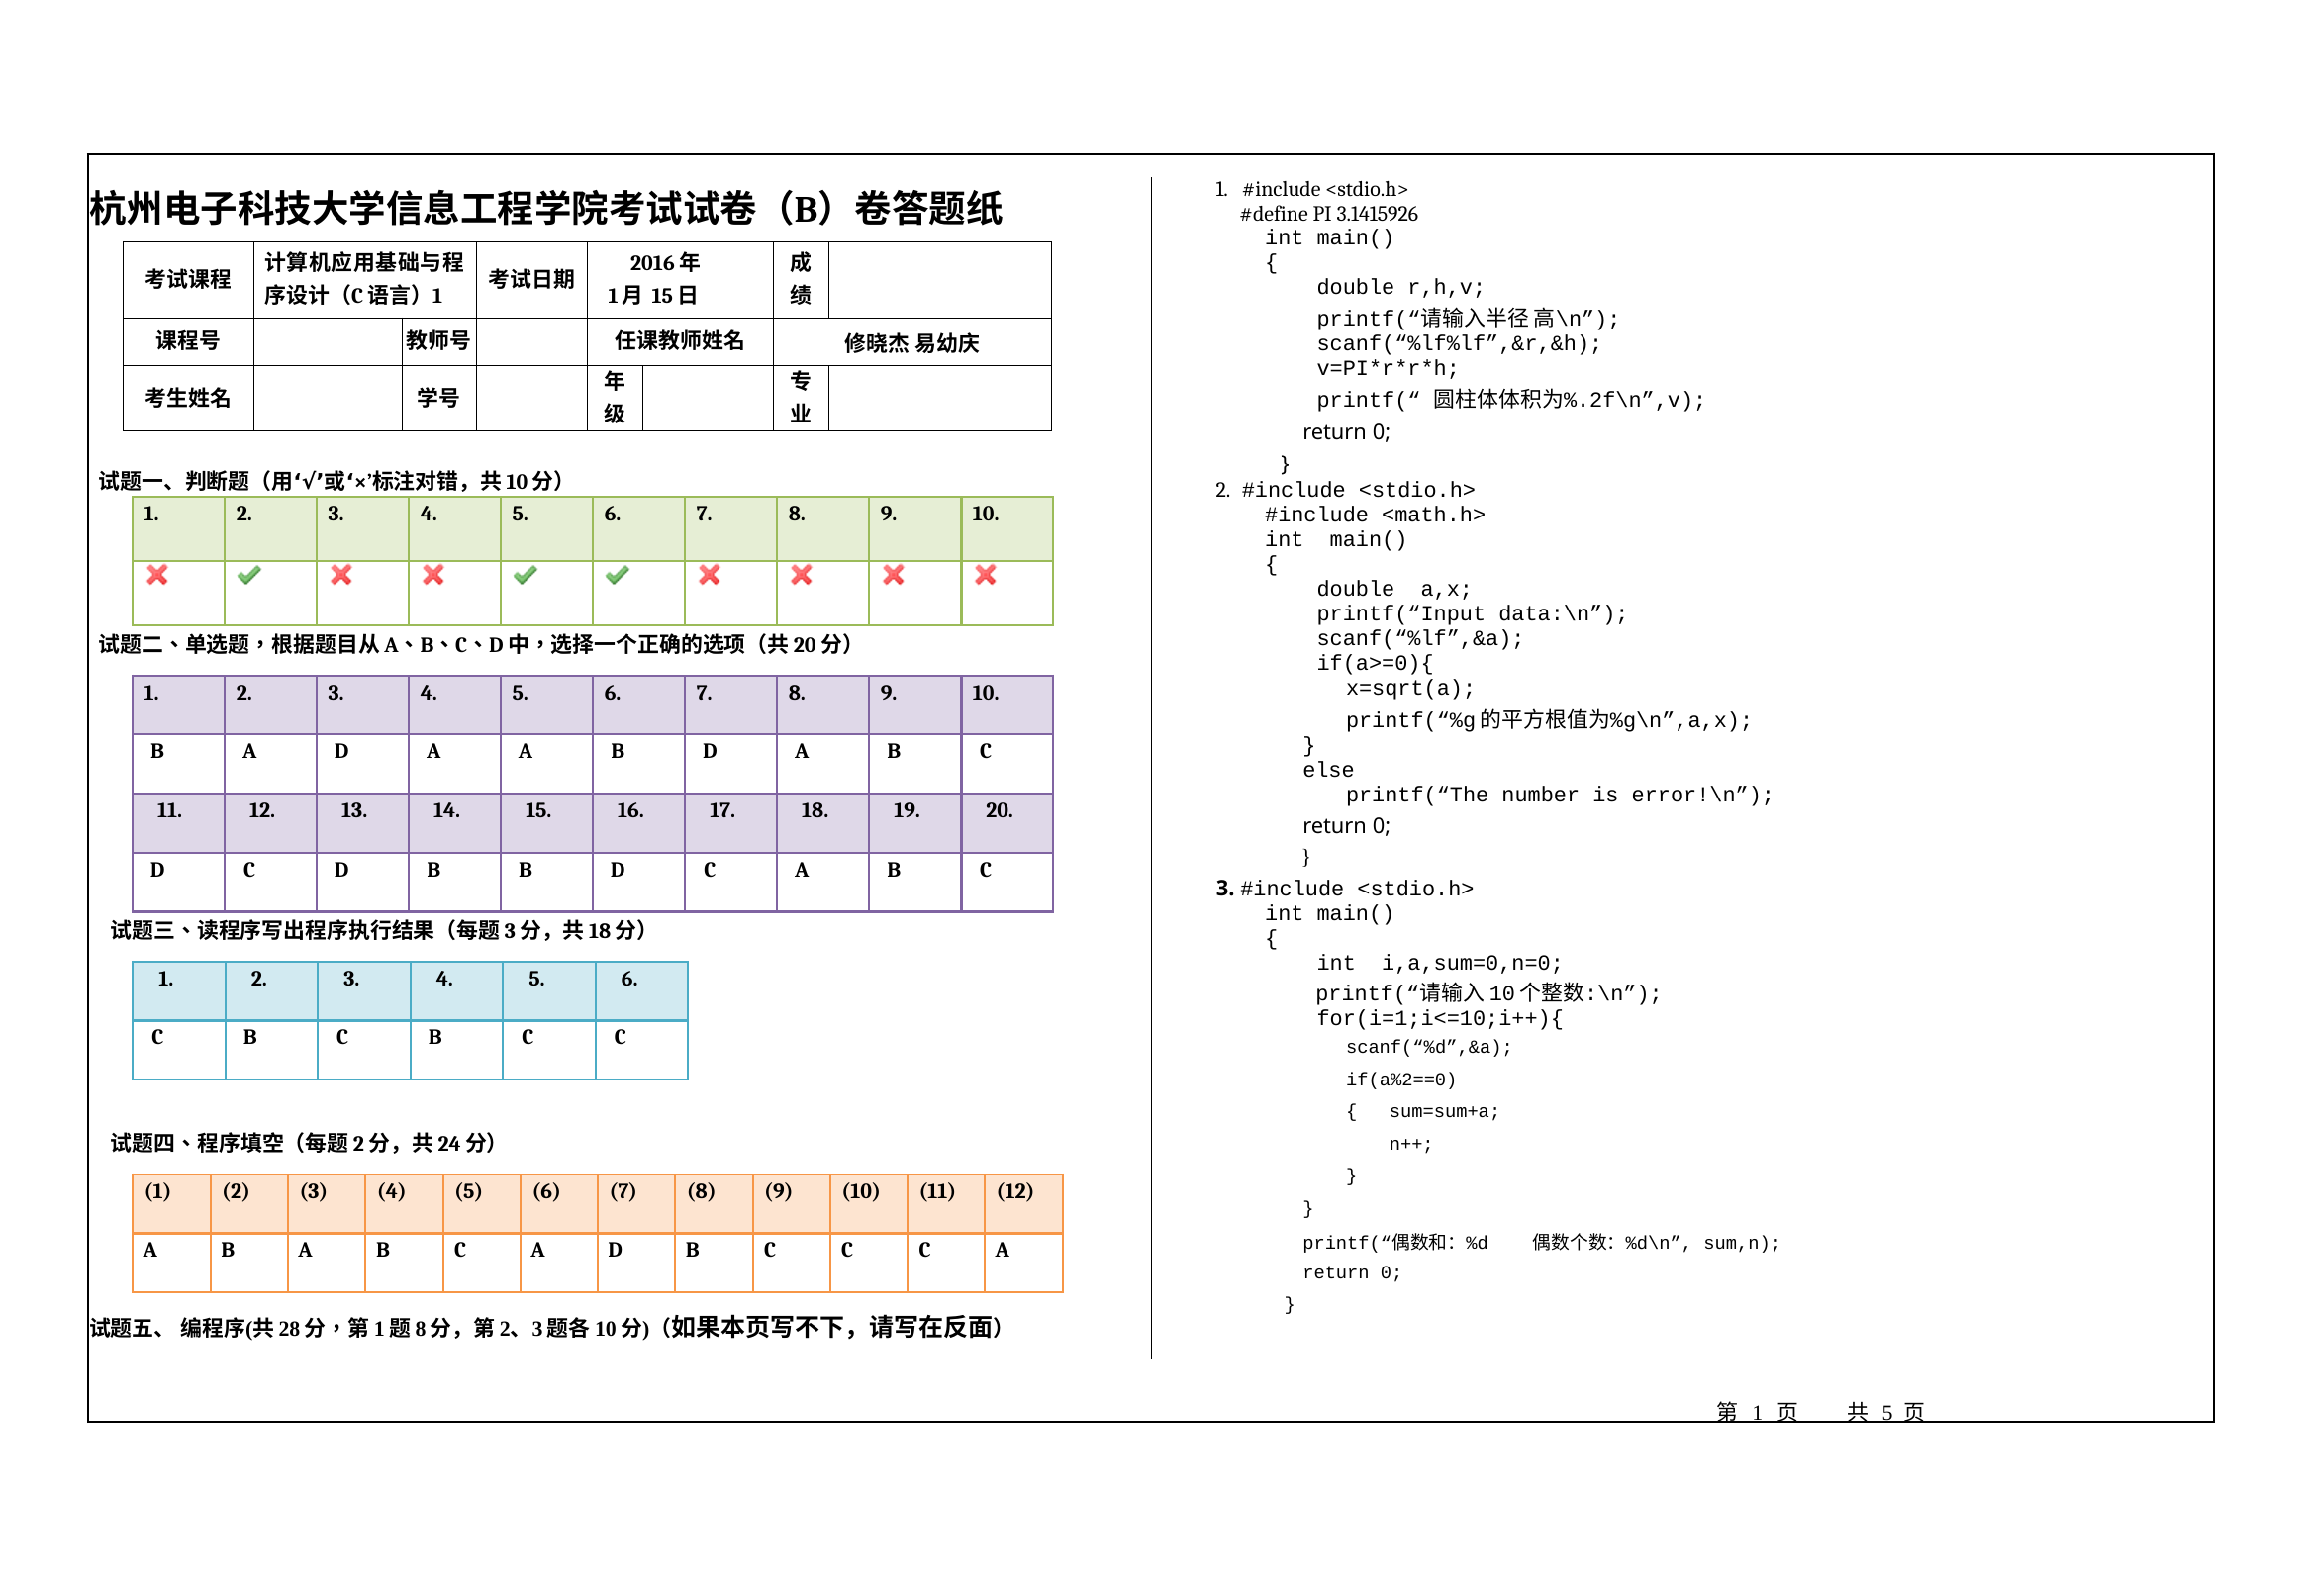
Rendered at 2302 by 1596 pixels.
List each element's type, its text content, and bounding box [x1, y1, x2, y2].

table_header [594, 498, 684, 560]
text { [1173, 553, 2213, 578]
text { [1173, 926, 2213, 951]
table_cell B [412, 1022, 502, 1079]
table_cell C [319, 1022, 410, 1079]
table_cell C [597, 1022, 687, 1079]
table_cell C [226, 854, 316, 910]
table_cell C [909, 1235, 984, 1291]
table_cell C [504, 1022, 595, 1079]
table_cell 修晓杰 易幼庆 [774, 319, 1051, 365]
table_header 考试课程 [124, 242, 253, 318]
table_cell C [686, 854, 776, 910]
table_cell C [831, 1235, 907, 1291]
table_header 2016年 1月 15 日 [588, 242, 773, 318]
table_header [909, 1175, 984, 1232]
table_cell B [366, 1235, 442, 1291]
table_header [366, 1175, 442, 1232]
table_cell 学号 [403, 366, 476, 430]
table_header [754, 1175, 829, 1232]
picture [789, 562, 815, 588]
table_cell C [754, 1235, 829, 1291]
table_header [686, 677, 776, 733]
table_cell [254, 319, 402, 365]
table_cell C [444, 1235, 520, 1291]
text if(a>=0){ [1173, 652, 2213, 677]
table_cell [134, 562, 224, 624]
table_header [986, 1175, 1062, 1232]
table_cell B [870, 854, 960, 910]
table_header 成绩 [774, 242, 828, 318]
table_cell [829, 366, 1051, 430]
table_cell B [502, 854, 592, 910]
text x=sqrt(a); [1173, 677, 2213, 702]
table_cell A [134, 1235, 210, 1291]
table_header [412, 963, 502, 1019]
picture [144, 562, 170, 588]
table_cell [963, 795, 1052, 852]
table_header [410, 498, 500, 560]
table_cell C [134, 1022, 225, 1079]
table_header [134, 963, 225, 1019]
text int i,a,sum=0,n=0; [1173, 951, 2213, 976]
table_cell [594, 795, 684, 852]
text } [1173, 1289, 2213, 1322]
text printf(“The number is error!\n”); [1173, 783, 2213, 807]
text 试题一、判断题（用‘√’或‘×’标注对错，共10分） [89, 464, 1129, 496]
table_header [226, 677, 316, 733]
table_cell [643, 366, 773, 430]
table_cell D [599, 1235, 674, 1291]
table_cell [778, 562, 868, 624]
table_cell B [134, 735, 224, 793]
table_cell [870, 562, 960, 624]
table_header [963, 498, 1052, 560]
table_header [778, 498, 868, 560]
table_header [778, 677, 868, 733]
table_cell C [963, 854, 1052, 910]
table_header [599, 1175, 674, 1232]
table_cell 年级 [588, 366, 642, 430]
text int main() [1173, 901, 2213, 926]
table_cell 专业 [774, 366, 828, 430]
table_cell A [986, 1235, 1062, 1291]
picture [881, 562, 907, 588]
table_header [594, 677, 684, 733]
table_cell B [227, 1022, 317, 1079]
table_header [444, 1175, 520, 1232]
text 杭州电子科技大学信息工程学院考试试卷（B）卷答题纸 [89, 177, 1129, 241]
text int main() [1173, 227, 2213, 251]
table_cell [477, 319, 587, 365]
table_cell 教师号 [403, 319, 476, 365]
table_header 计算机应用基础与程序设计（C语言）1 [254, 242, 476, 318]
table_cell [134, 795, 224, 852]
table_cell D [594, 854, 684, 910]
table_cell A [522, 1235, 597, 1291]
table_header [410, 677, 500, 733]
table_header [212, 1175, 287, 1232]
table_cell A [289, 1235, 364, 1291]
table_cell [410, 562, 500, 624]
text scanf(“%lf”,&a); [1173, 627, 2213, 652]
text 试题五、 编程序(共28分，第1题8分，第2、3题各10分)（如果本页写不下，请写在反面） [89, 1293, 1129, 1358]
table_header [502, 498, 592, 560]
table_header [870, 677, 960, 733]
picture [973, 562, 999, 588]
table_header [676, 1175, 752, 1232]
table_cell C [963, 735, 1052, 793]
table_header [226, 498, 316, 560]
table_cell [226, 795, 316, 852]
table_cell D [134, 854, 224, 910]
table_cell B [212, 1235, 287, 1291]
text 1. #include <stdio.h> [1173, 177, 2213, 202]
text { [1173, 251, 2213, 276]
text #include <math.h> [1173, 504, 2213, 528]
text else [1173, 758, 2213, 783]
text 试题三、读程序写出程序执行结果（每题3分，共18分） [89, 912, 1129, 945]
table_cell 课程号 [124, 319, 253, 365]
text scanf(“%d”,&a); [1173, 1032, 2213, 1065]
text int main() [1173, 528, 2213, 553]
table_cell D [686, 735, 776, 793]
table_header 考试日期 [477, 242, 587, 318]
table_cell D [318, 735, 408, 793]
table_cell A [778, 735, 868, 793]
table_cell A [778, 854, 868, 910]
picture [329, 562, 354, 588]
text 试题四、程序填空（每题2分，共24分） [89, 1125, 1129, 1158]
text 2. #include <stdio.h> [1173, 478, 2213, 504]
table_header [134, 677, 224, 733]
text printf(“%g的平方根值为%g\n”,a,x); [1173, 702, 2213, 733]
table_header [318, 498, 408, 560]
text } [1173, 446, 2213, 478]
table_cell [686, 562, 776, 624]
table_header [502, 677, 592, 733]
table_header [963, 677, 1052, 733]
text if(a%2==0) [1173, 1065, 2213, 1096]
table_cell [502, 795, 592, 852]
table_cell A [226, 735, 316, 793]
text 3. #include <stdio.h> [1173, 872, 2213, 901]
table_cell [963, 562, 1052, 624]
text printf(“偶数和：%d 偶数个数：%d\n”, sum,n); [1173, 1225, 2213, 1258]
text n++; [1173, 1129, 2213, 1161]
table_cell [502, 562, 592, 624]
table_cell [778, 795, 868, 852]
text printf(“ 圆柱体体积为%.2f\n”,v); [1173, 382, 2213, 414]
table_header [522, 1175, 597, 1232]
table_header [319, 963, 410, 1019]
text double a,x; [1173, 578, 2213, 603]
table_cell B [870, 735, 960, 793]
table_cell B [676, 1235, 752, 1291]
table_header [318, 677, 408, 733]
picture [605, 562, 630, 588]
text 试题二、单选题，根据题目从A、B、C、D中，选择一个正确的选项（共20分） [89, 626, 1129, 659]
table_cell [318, 795, 408, 852]
table_header [134, 498, 224, 560]
table_cell 任课教师姓名 [588, 319, 773, 365]
text printf(“Input data:\n”); [1173, 603, 2213, 627]
text return 0; [1173, 414, 2213, 446]
table_cell [318, 562, 408, 624]
table_cell A [502, 735, 592, 793]
text } [1173, 1193, 2213, 1225]
text v=PI*r*r*h; [1173, 357, 2213, 382]
table_cell B [410, 854, 500, 910]
table_cell [686, 795, 776, 852]
text } [1173, 840, 2213, 872]
table_cell 考生姓名 [124, 366, 253, 430]
table_cell [870, 795, 960, 852]
table_header [686, 498, 776, 560]
table_cell B [594, 735, 684, 793]
text } [1173, 1161, 2213, 1193]
text double r,h,v; [1173, 276, 2213, 301]
table_cell [226, 562, 316, 624]
table_cell A [410, 735, 500, 793]
table_header [870, 498, 960, 560]
text printf(“请输入半径 高\n”); [1173, 301, 2213, 332]
table_header [289, 1175, 364, 1232]
picture [697, 562, 722, 588]
picture [513, 562, 538, 588]
table_cell [410, 795, 500, 852]
text printf(“请输入 10个整数:\n”); [1173, 976, 2213, 1007]
text scanf(“%lf%lf”,&r,&h); [1173, 332, 2213, 357]
text #define PI 3.1415926 [1173, 202, 2213, 227]
picture [421, 562, 446, 588]
picture [237, 562, 262, 588]
table_header [134, 1175, 210, 1232]
text } [1173, 733, 2213, 758]
text for(i=1;i<=10;i++){ [1173, 1007, 2213, 1032]
text return 0; [1173, 807, 2213, 840]
text return 0; [1193, 1258, 2213, 1289]
text { sum=sum+a; [1173, 1096, 2213, 1129]
table_header [831, 1175, 907, 1232]
table_cell [594, 562, 684, 624]
table_cell [254, 366, 402, 430]
table_header [597, 963, 687, 1019]
table_cell D [318, 854, 408, 910]
table_header [227, 963, 317, 1019]
table_header [504, 963, 595, 1019]
table_header [829, 242, 1051, 318]
table_cell [477, 366, 587, 430]
